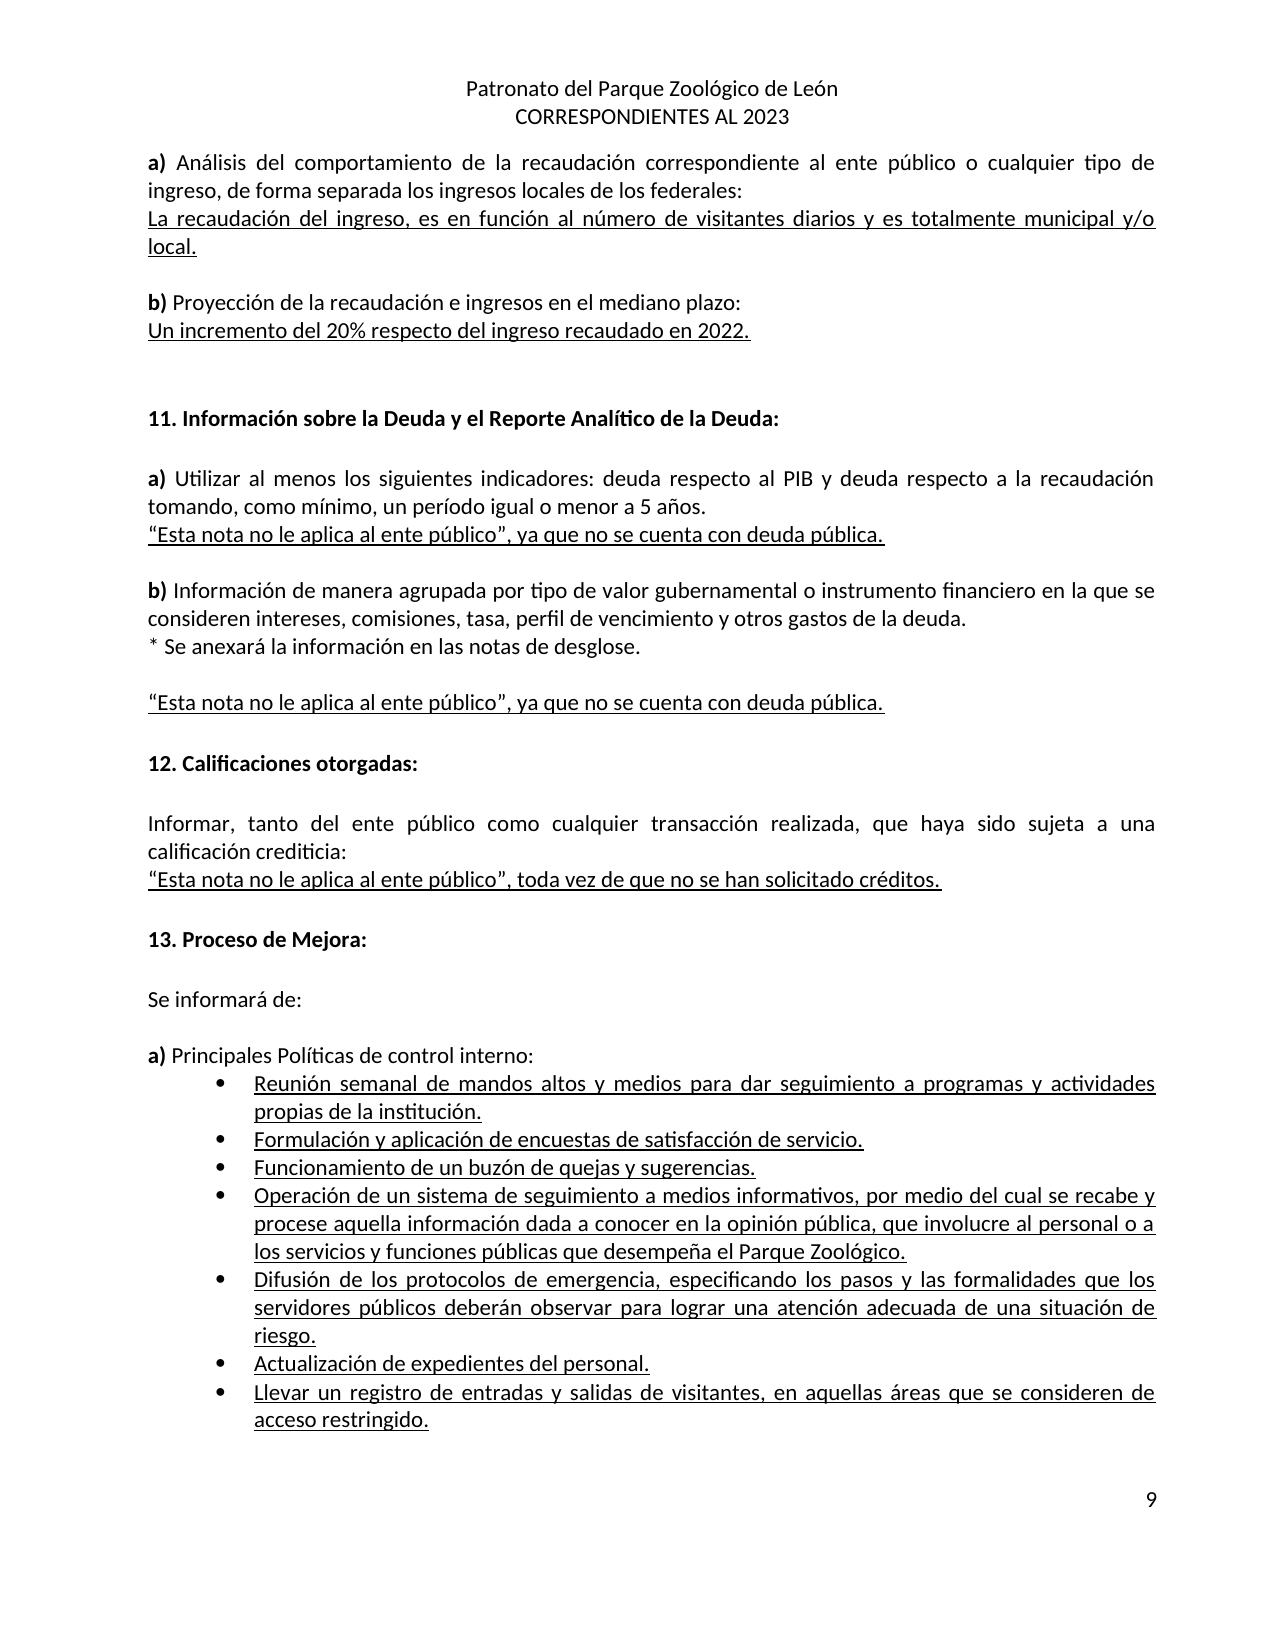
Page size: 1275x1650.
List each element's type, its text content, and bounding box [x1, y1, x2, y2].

text La recaudación del ingreso, es en función al número de visitantes diarios y es totalmente municipal y/o local. [148, 204, 1157, 260]
text a) Principales Políticas de control interno: [148, 1041, 1157, 1069]
list Llevar un registro de entradas y salidas de visitantes, en aquellas áreas que se consideren de acceso restringido. [216, 1378, 1157, 1434]
text Un incremento del 20% respecto del ingreso recaudado en 2022. [148, 316, 1157, 344]
text Informar, tanto del ente público como cualquier transacción realizada, que haya sido sujeta a una calificación crediticia: [148, 809, 1157, 865]
list Actualización de expedientes del personal. [216, 1349, 1157, 1378]
subtitle 12. Calificaciones otorgadas: [148, 749, 1157, 777]
text “Esta nota no le aplica al ente público”, toda vez de que no se han solicitado créditos. [148, 865, 1157, 893]
subtitle 13. Proceso de Mejora: [148, 925, 1157, 953]
list Difusión de los protocolos de emergencia, especificando los pasos y las formalidades que los servidores públicos deberán observar para lograr una atención adecuada de una situación de riesgo. [216, 1266, 1157, 1349]
list Reunión semanal de mandos altos y medios para dar seguimiento a programas y actividades propias de la institución. [216, 1069, 1157, 1125]
text a) Utilizar al menos los siguientes indicadores: deuda respecto al PIB y deuda respecto a la recaudación tomando, como mínimo, un período igual o menor a 5 años. [148, 464, 1157, 520]
text “Esta nota no le aplica al ente público”, ya que no se cuenta con deuda pública. [148, 688, 1157, 716]
text “Esta nota no le aplica al ente público”, ya que no se cuenta con deuda pública. [148, 520, 1157, 548]
list Funcionamiento de un buzón de quejas y sugerencias. [216, 1153, 1157, 1181]
list Formulación y aplicación de encuestas de satisfacción de servicio. [216, 1125, 1157, 1153]
text a) Análisis del comportamiento de la recaudación correspondiente al ente público o cualquier tipo de ingreso, de forma separada los ingresos locales de los federales: [148, 148, 1157, 204]
text b) Información de manera agrupada por tipo de valor gubernamental o instrumento financiero en la que se consideren intereses, comisiones, tasa, perfil de vencimiento y otros gastos de la deuda. [148, 576, 1157, 632]
text b) Proyección de la recaudación e ingresos en el mediano plazo: [148, 288, 1157, 316]
subtitle 11. Información sobre la Deuda y el Reporte Analítico de la Deuda: [148, 404, 1157, 432]
list Operación de un sistema de seguimiento a medios informativos, por medio del cual se recabe y procese aquella información dada a conocer en la opinión pública, que involucre al personal o a los servicios y funciones públicas que desempeña el Parque Zoológico. [216, 1181, 1157, 1266]
text * Se anexará la información en las notas de desglose. [148, 632, 1157, 660]
text Se informará de: [148, 985, 1157, 1013]
